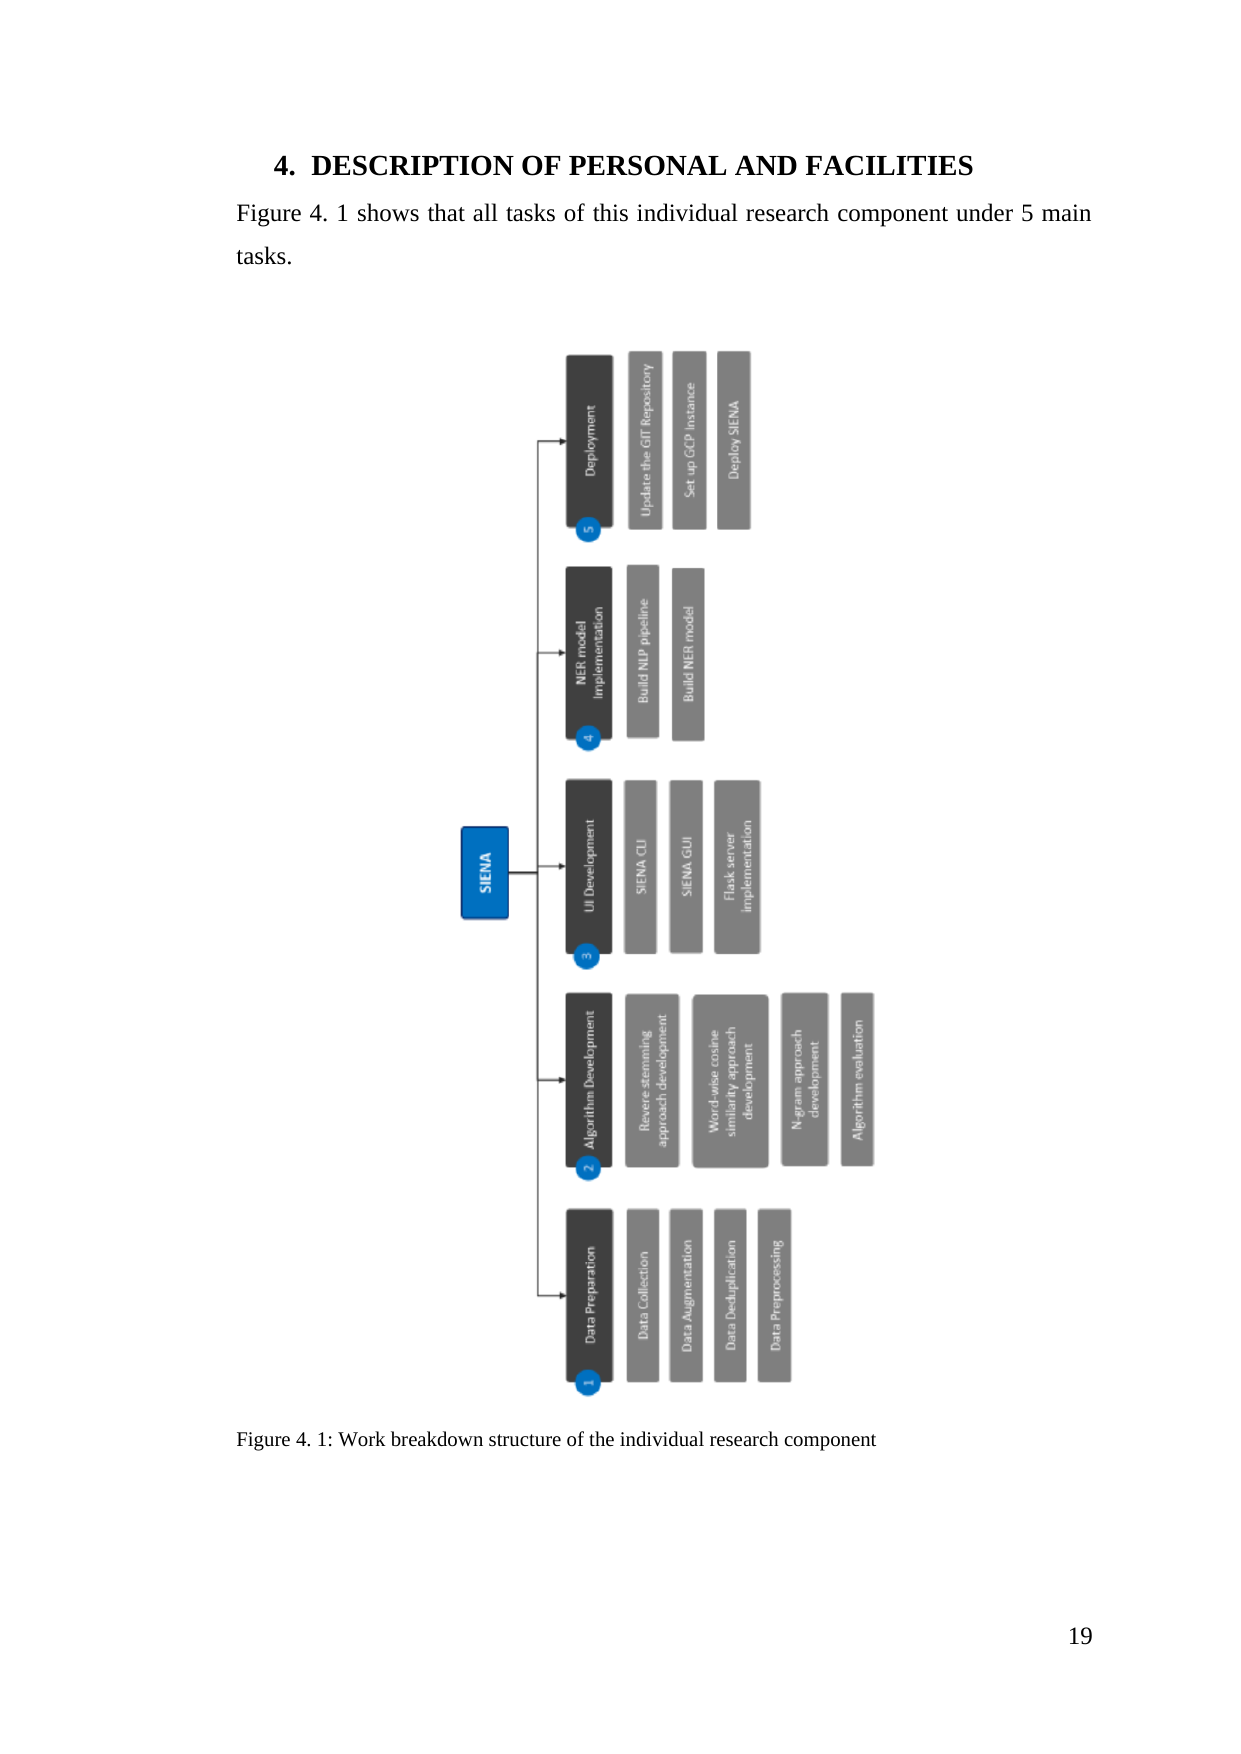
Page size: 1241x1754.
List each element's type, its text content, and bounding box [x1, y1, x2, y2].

picture [443, 296, 896, 1425]
text Figure 4. 1 shows that all tasks of this individual research component under 5 main tasks. [236, 198, 1092, 270]
text Figure 4. 1: Work breakdown structure of the individual research component [236, 1427, 1092, 1451]
subtitle Description of Personal and Facilities [274, 148, 1092, 181]
